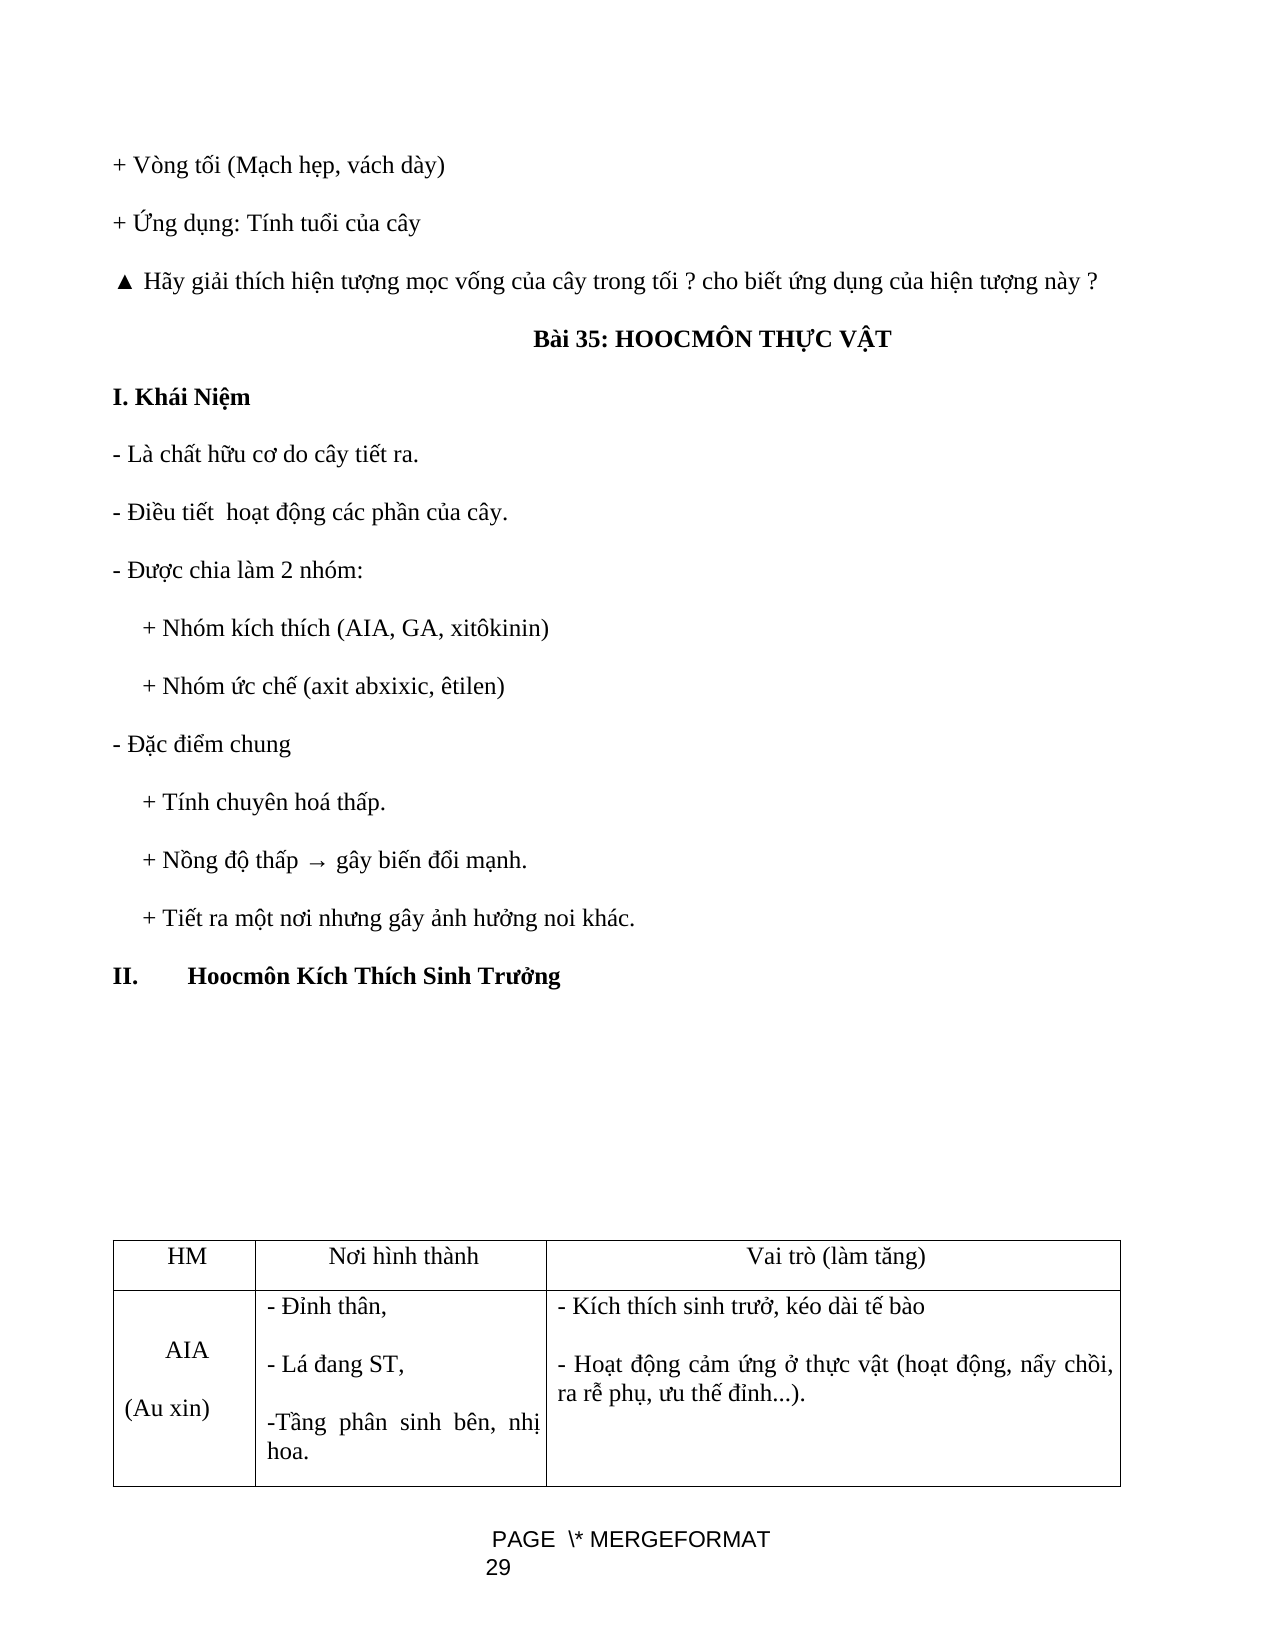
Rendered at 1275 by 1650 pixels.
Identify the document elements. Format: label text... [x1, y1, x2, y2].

table_cell AIA (Au xin) [114, 1291, 255, 1486]
text + Nồng độ thấp → gây biến đổi mạnh. [112, 845, 1168, 874]
text ▲ Hãy giải thích hiện tượng mọc vống của cây trong tối ? cho biết ứng dụng của hiện tượng này ? [112, 266, 1168, 294]
list Hoocmôn Kích Thích Sinh Trưởng [112, 961, 1168, 989]
text + Vòng tối (Mạch hẹp, vách dày) [112, 150, 1168, 179]
table_header Nơi hình thành [256, 1241, 546, 1290]
table_cell - Đỉnh thân, - Lá đang ST, -Tầng phân sinh bên, nhị hoa. [256, 1291, 546, 1486]
text - Được chia làm 2 nhóm: [112, 555, 1168, 584]
text + Ứng dụng: Tính tuổi của cây [112, 208, 1168, 237]
text + Tiết ra một nơi nhưng gây ảnh hưởng noi khác. [112, 903, 1168, 932]
text + Nhóm ức chế (axit abxixic, êtilen) [112, 671, 1168, 700]
text + Tính chuyên hoá thấp. [112, 787, 1168, 816]
text - Là chất hữu cơ do cây tiết ra. [112, 439, 1168, 468]
table_header HM [114, 1241, 255, 1290]
text - Đặc điểm chung [112, 729, 1168, 758]
text I. Khái Niệm [112, 382, 1168, 410]
text + Nhóm kích thích (AIA, GA, xitôkinin) [112, 613, 1168, 642]
table_cell - Kích thích sinh trưở, kéo dài tế bào - Hoạt động cảm ứng ở thực vật (hoạt động, nẩy chồi, ra rễ phụ, ưu thế đỉnh...). [547, 1291, 1120, 1486]
text - Điều tiết hoạt động các phần của cây. [112, 497, 1168, 526]
table_header Vai trò (làm tăng) [547, 1241, 1120, 1290]
subtitle Bài 35: HOOCMÔN THỰC VẬT [187, 324, 1162, 352]
